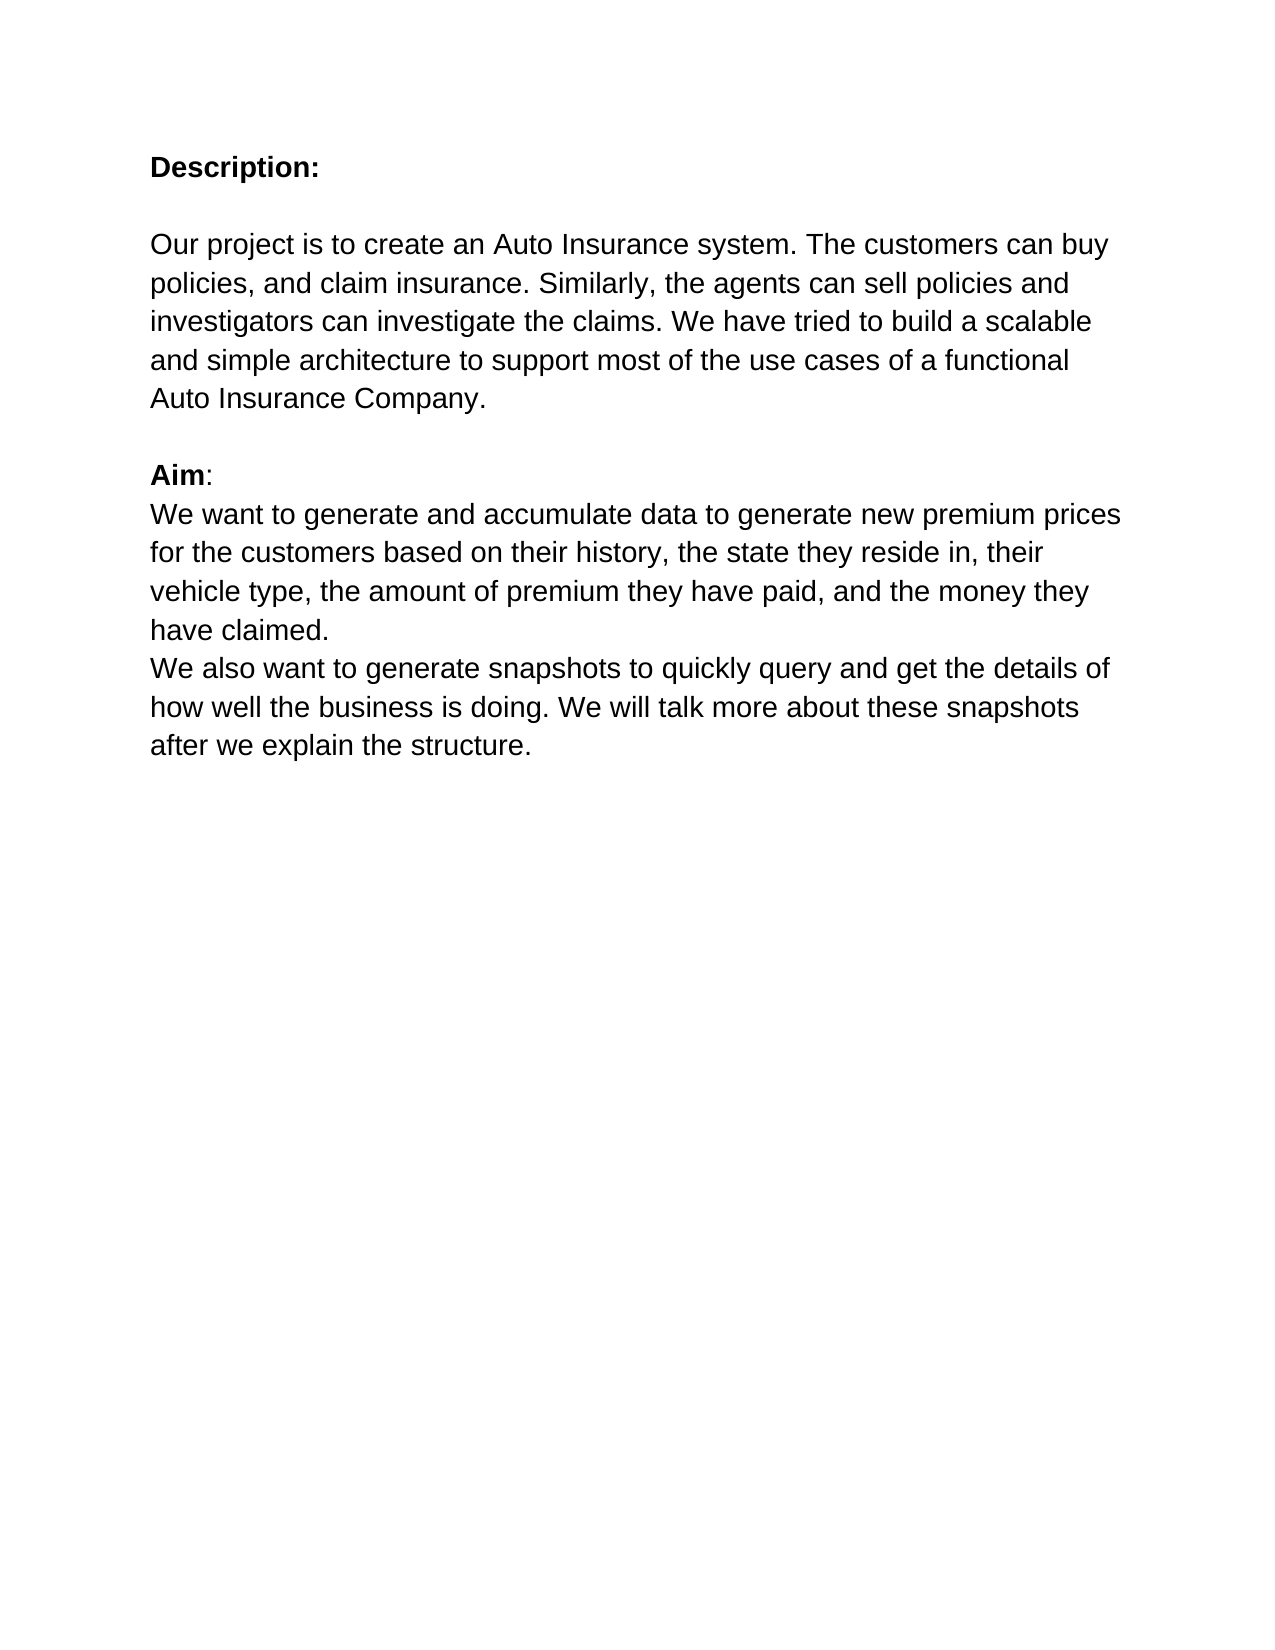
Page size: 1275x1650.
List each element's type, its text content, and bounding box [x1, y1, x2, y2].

text Description: [150, 150, 1125, 183]
text Aim: [150, 458, 1125, 492]
text We want to generate and accumulate data to generate new premium prices for the customers based on their history, the state they reside in, their vehicle type, the amount of premium they have paid, and the money they have claimed. [150, 497, 1125, 646]
text We also want to generate snapshots to quickly query and get the details of how well the business is doing. We will talk more about these snapshots after we explain the structure. [150, 651, 1125, 762]
text Our project is to create an Auto Insurance system. The customers can buy policies, and claim insurance. Similarly, the agents can sell policies and investigators can investigate the claims. We have tried to build a scalable and simple architecture to support most of the use cases of a functional Auto Insurance Company. [150, 227, 1125, 415]
